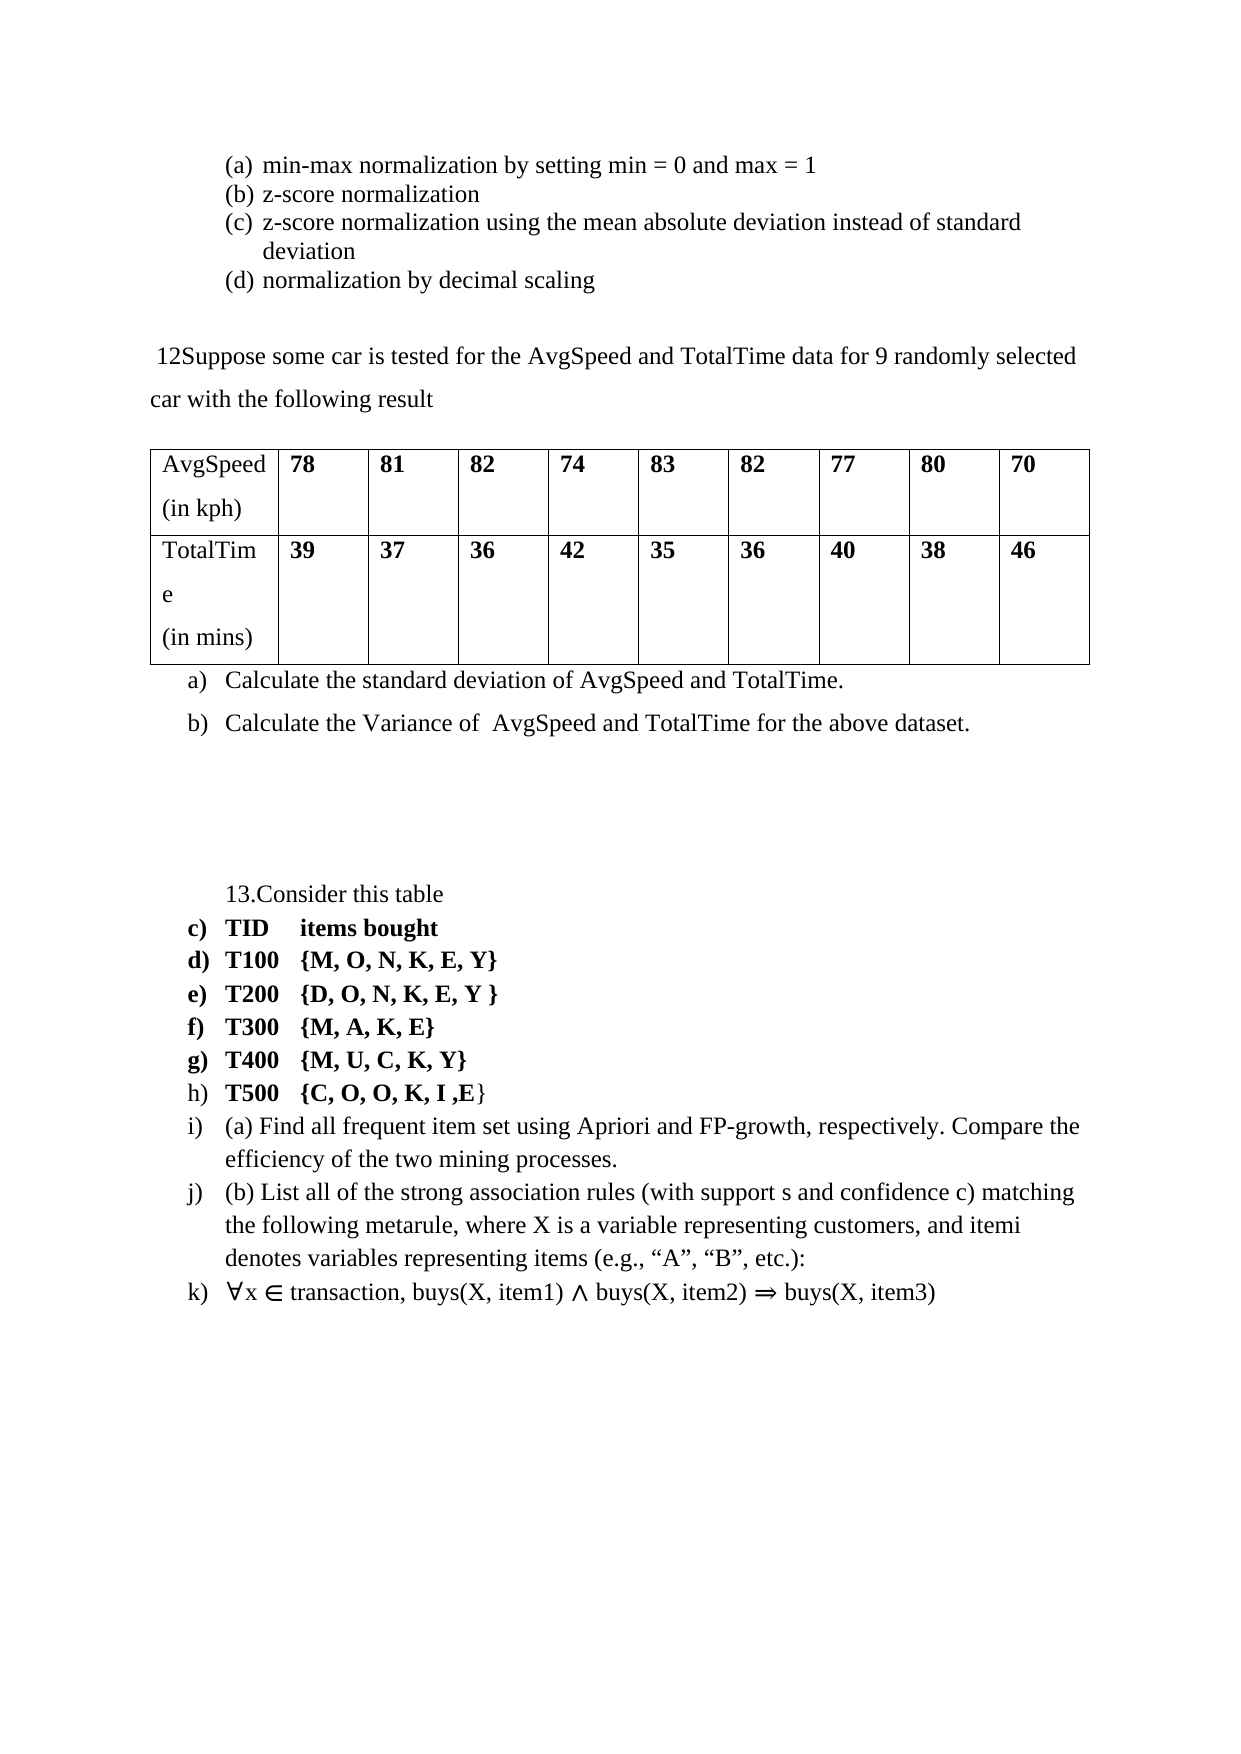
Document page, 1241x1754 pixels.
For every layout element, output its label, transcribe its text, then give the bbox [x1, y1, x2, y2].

table_header 83 [639, 450, 728, 534]
table_header 80 [910, 450, 999, 534]
table_header 81 [369, 450, 458, 534]
table_cell 40 [820, 536, 909, 664]
list normalization by decimal scaling [225, 265, 1090, 294]
list (b) List all of the strong association rules (with support s and confidence c) matching the following metarule, where X is a variable representing customers, and itemi denotes variables representing items (e.g., “A”, “B”, etc.): [187, 1177, 1090, 1272]
text 12Suppose some car is tested for the AvgSpeed and TotalTime data for 9 randomly selected car with the following result [150, 341, 1090, 413]
table_header 82 [729, 450, 819, 534]
table_header 70 [1000, 450, 1089, 534]
list T200 {D, O, N, K, E, Y } [187, 979, 1090, 1007]
list ∀x ∈ transaction, buys(X, item1) ∧ buys(X, item2) ⇒ buys(X, item3) [187, 1276, 1090, 1306]
list Calculate the standard deviation of AvgSpeed and TotalTime. [187, 665, 1090, 693]
list z-score normalization using the mean absolute deviation instead of standard deviation [225, 207, 1090, 265]
table_header 82 [459, 450, 548, 534]
table_cell TotalTime (in mins) [151, 536, 278, 664]
table_header 78 [279, 450, 368, 534]
list z-score normalization [225, 179, 1090, 207]
table_cell 46 [1000, 536, 1089, 664]
list T500 {C, O, O, K, I ,E} [187, 1078, 1090, 1106]
table_cell 36 [729, 536, 819, 664]
table_header 74 [549, 450, 638, 534]
list T100 {M, O, N, K, E, Y} [187, 946, 1090, 974]
table_cell 35 [639, 536, 728, 664]
list min-max normalization by setting min = 0 and max = 1 [225, 150, 1090, 179]
table_header 77 [820, 450, 909, 534]
table_header AvgSpeed (in kph) [151, 450, 278, 534]
list T400 {M, U, C, K, Y} [187, 1045, 1090, 1073]
table_cell 38 [910, 536, 999, 664]
list T300 {M, A, K, E} [187, 1012, 1090, 1040]
list Calculate the Variance of AvgSpeed and TotalTime for the above dataset. [187, 708, 1090, 737]
list 13.Consider this table [225, 879, 1090, 908]
list (a) Find all frequent item set using Apriori and FP-growth, respectively. Compare the efficiency of the two mining processes. [187, 1111, 1090, 1172]
table_cell 42 [549, 536, 638, 664]
table_cell 36 [459, 536, 548, 664]
list TID items bought [187, 913, 1090, 941]
table_cell 37 [369, 536, 458, 664]
table_cell 39 [279, 536, 368, 664]
